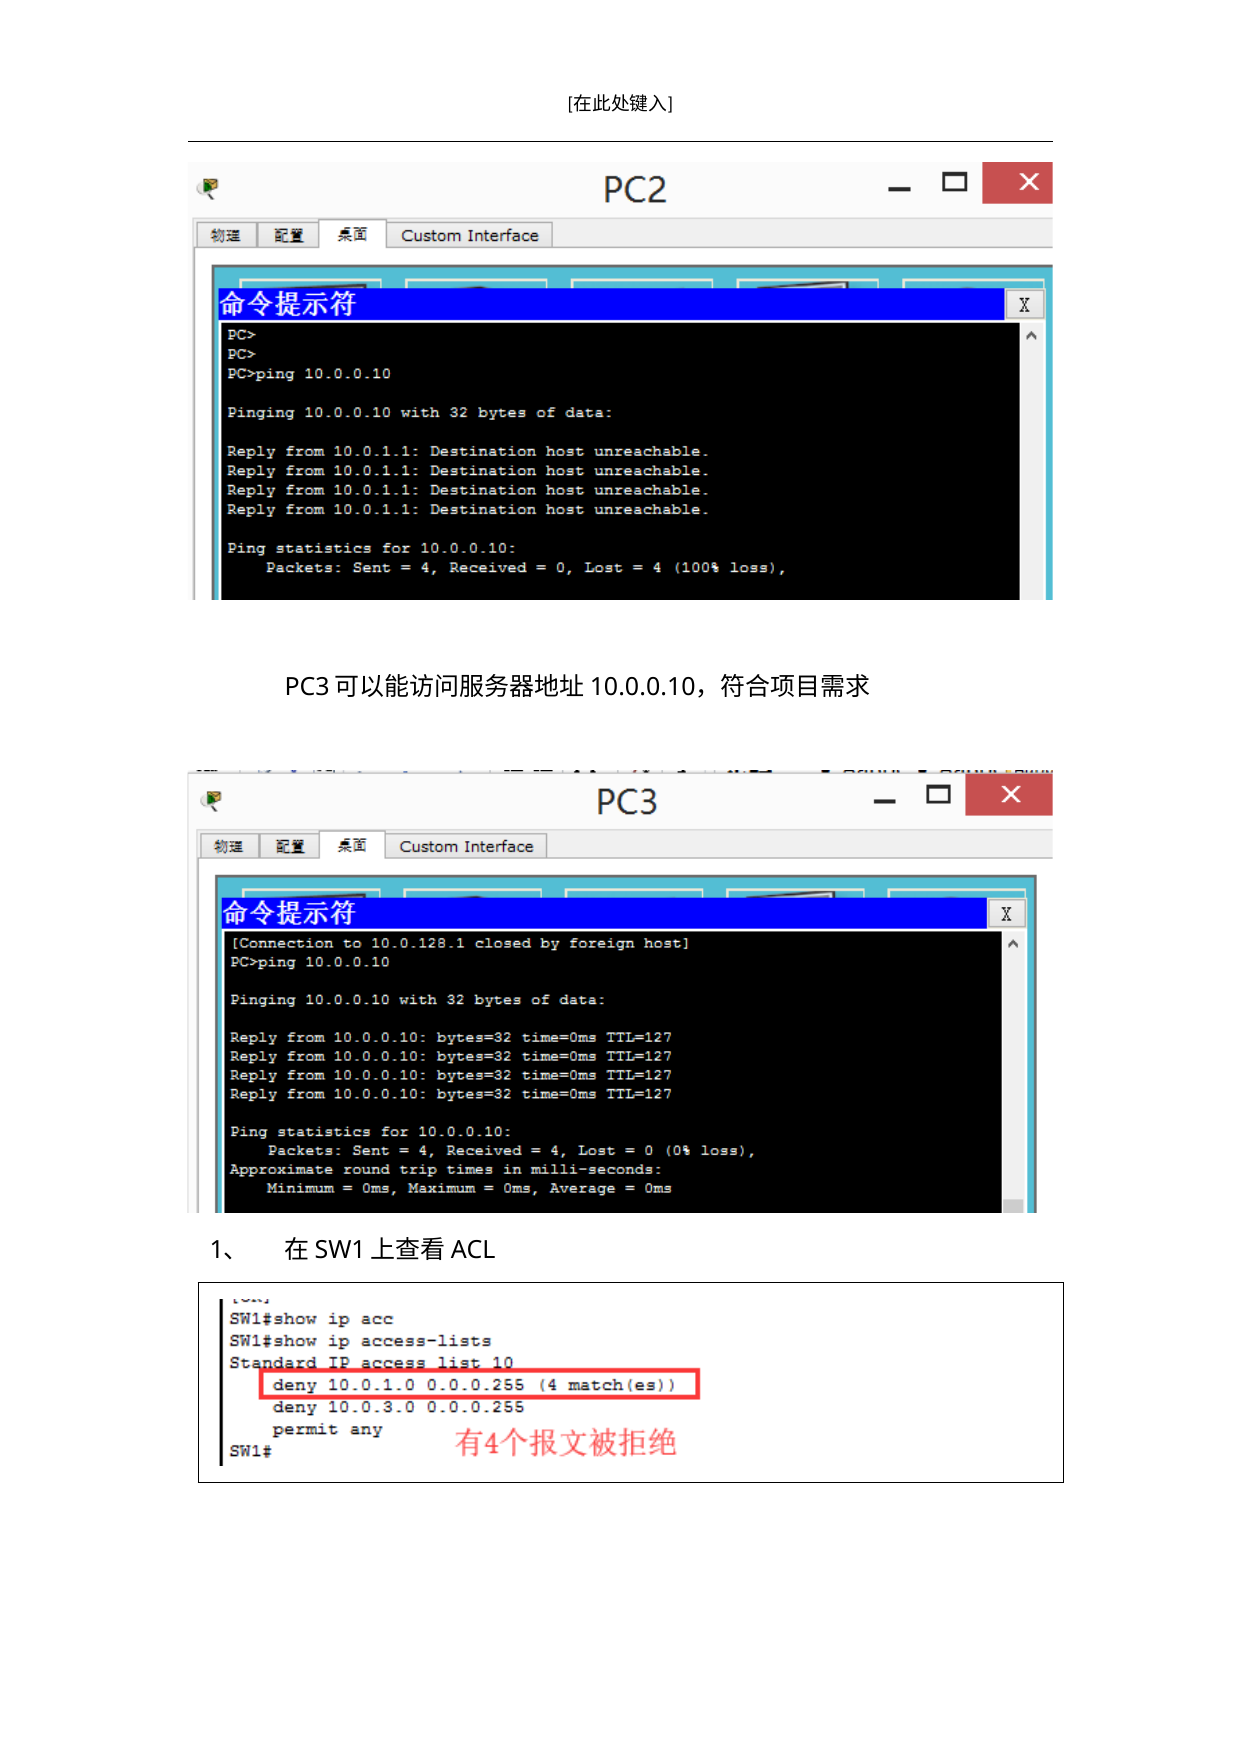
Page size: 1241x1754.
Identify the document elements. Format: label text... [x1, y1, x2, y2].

picture [187, 162, 1053, 600]
picture [187, 770, 1053, 1213]
table_header [199, 1283, 1063, 1482]
picture [209, 1299, 982, 1466]
list PC3可以能访问服务器地址10.0.0.10，符合项目需求 [284, 667, 1053, 703]
list 在SW1上查看ACL [209, 1229, 1053, 1265]
